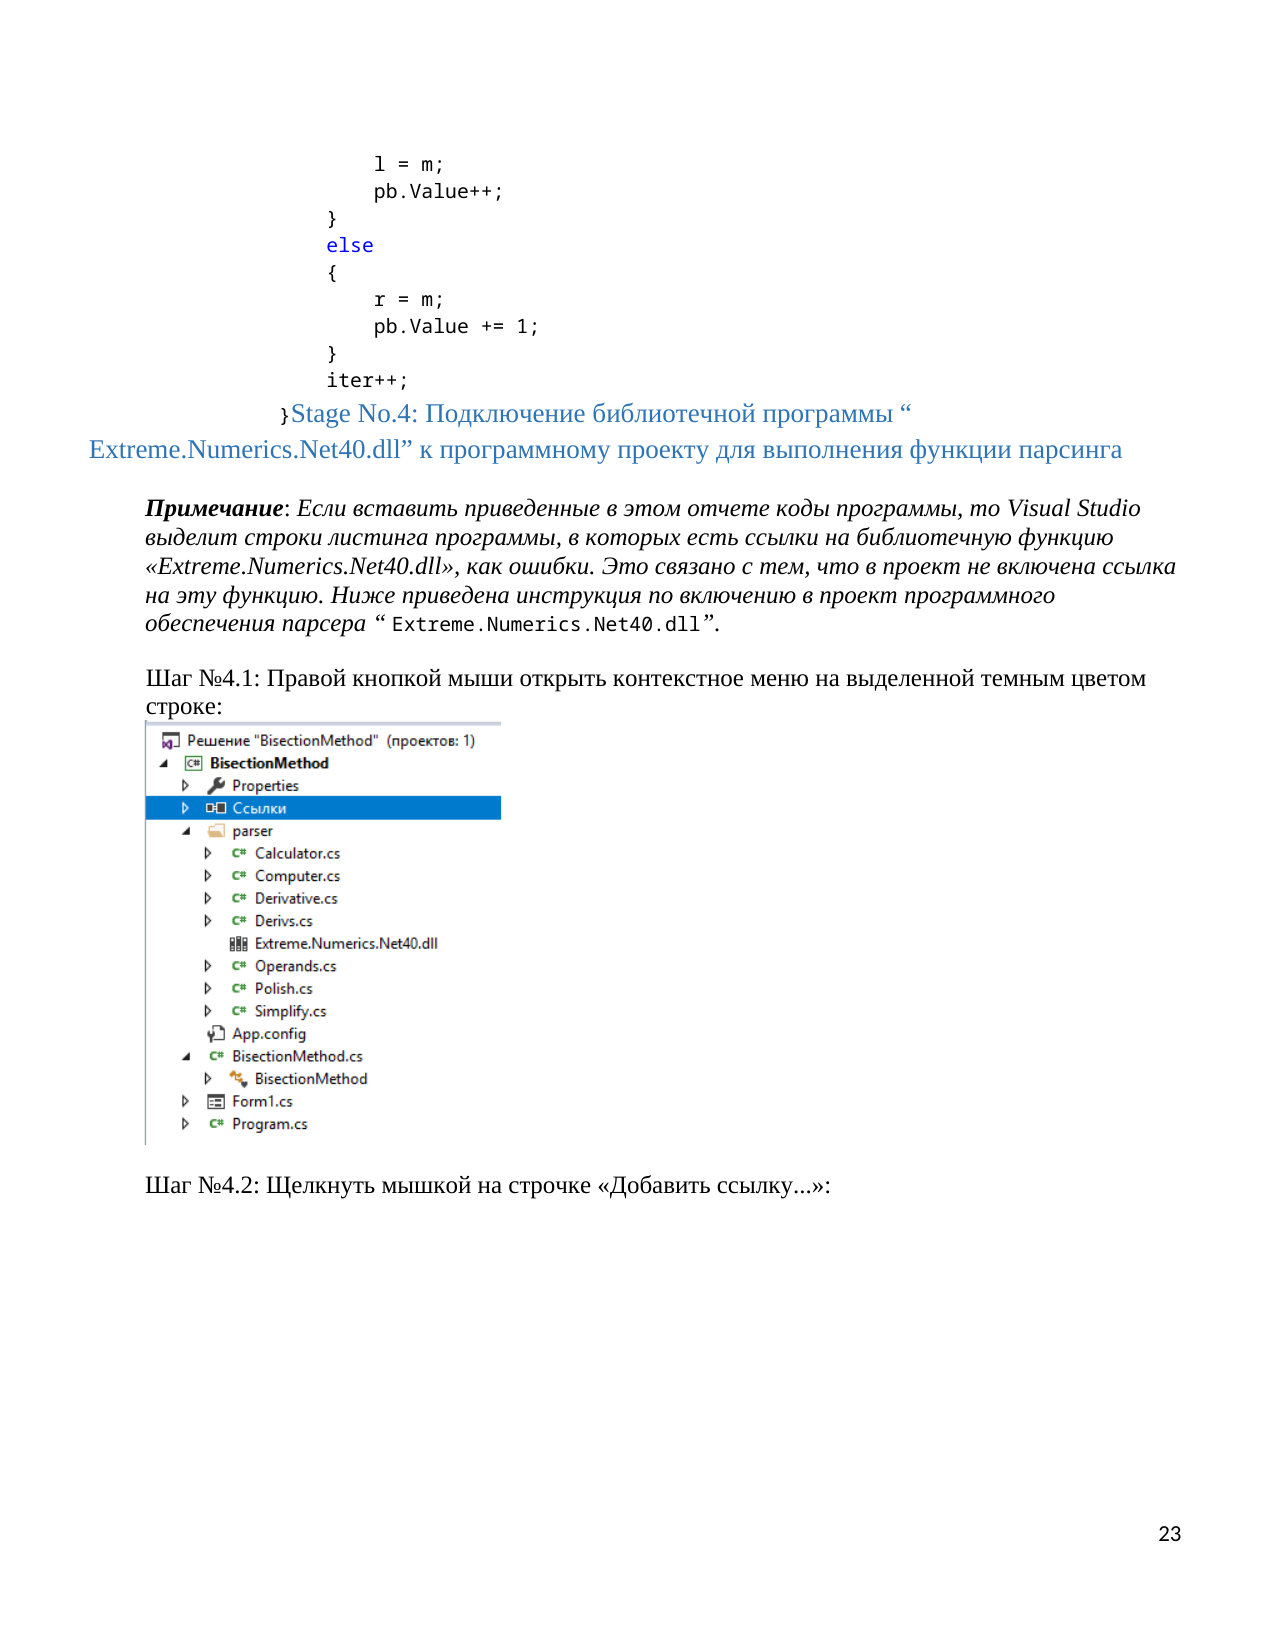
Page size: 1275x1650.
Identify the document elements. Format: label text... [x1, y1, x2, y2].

text Шаг №4.2: Щелкнуть мышкой на строчке «Добавить ссылку...»: [145, 1170, 1181, 1199]
text l = m; [89, 150, 1181, 177]
text pb.Value++; [89, 177, 1181, 204]
text else [89, 231, 1181, 258]
text Примечание: Если вставить приведенные в этом отчете коды программы, то Visual Studio выделит строки листинга программы, в которых есть ссылки на библиотечную функцию «Extreme.Numerics.Net40.dll», как ошибки. Это связано с тем, что в проект не включена ссылка на эту функцию. Ниже приведена инструкция по включению в проект программного обеспечения парсера “ Extreme.Numerics.Net40.dll”. [145, 493, 1181, 638]
text iter++; [89, 366, 1181, 393]
text } [89, 339, 1181, 366]
text { [89, 258, 1181, 285]
text Шаг №4.1: Правой кнопкой мыши открыть контекстное меню на выделенной темным цветом строке: [146, 663, 1181, 720]
subtitle }Stage No.4: Подключение библиотечной программы “ Extreme.Numerics.Net40.dll” к программному проекту для выполнения функции парсинга [89, 397, 1181, 464]
text r = m; [89, 285, 1181, 312]
text } [89, 204, 1181, 231]
picture [144, 720, 502, 1145]
text pb.Value += 1; [89, 312, 1181, 339]
